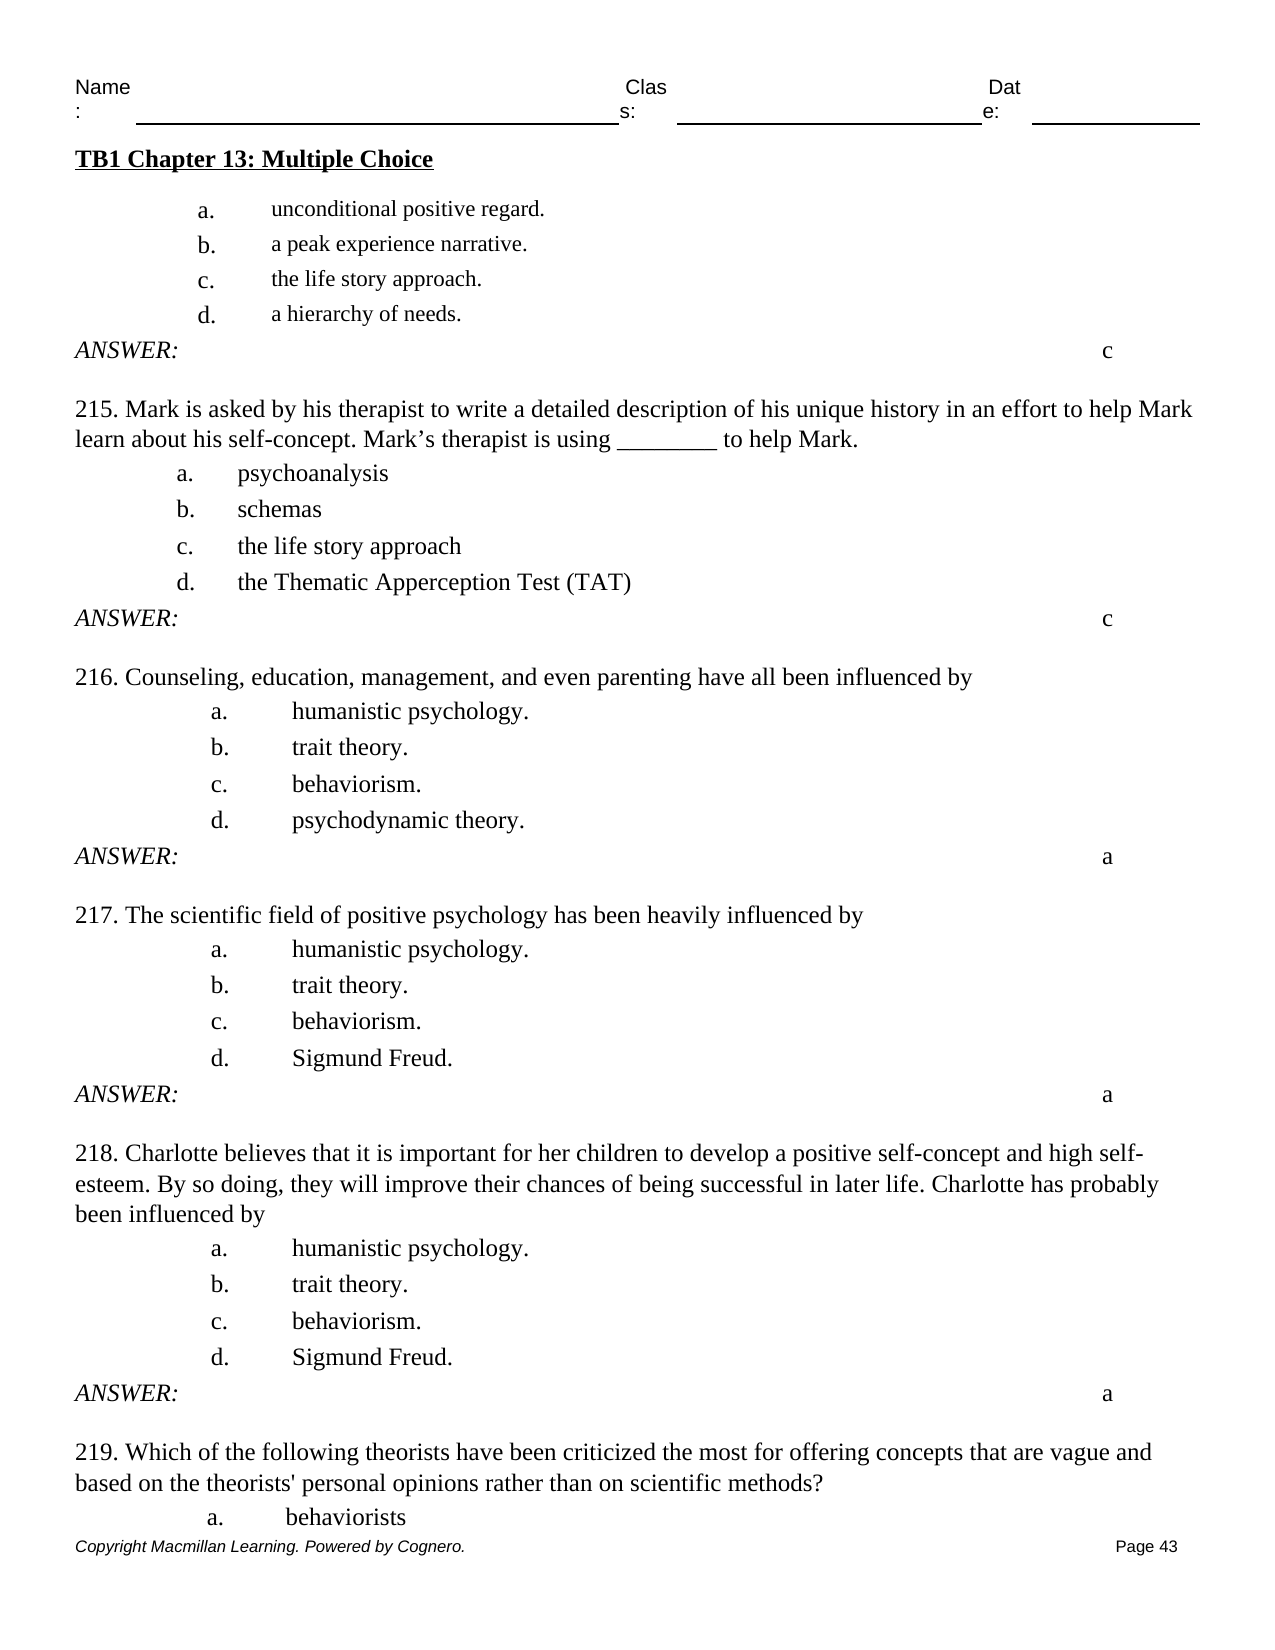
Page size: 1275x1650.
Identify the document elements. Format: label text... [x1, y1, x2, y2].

table_header 217. The scientific field of positive psychology has been heavily influenced by [75, 900, 1200, 1111]
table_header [75, 1437, 1200, 1535]
table_header 216. Counseling, education, management, and even parenting have all been influenced by [75, 662, 1200, 873]
table_header 218. Charlotte believes that it is important for her children to develop a positive self-concept and high self-esteem. By so doing, they will improve their chances of being successful in later life. Charlotte has probably been influenced by [75, 1138, 1200, 1410]
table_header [75, 192, 1200, 367]
table_header 215. Mark is asked by his therapist to write a detailed description of his unique history in an effort to help Mark learn about his self-concept. Mark’s therapist is using ________ to help Mark. [75, 394, 1200, 635]
